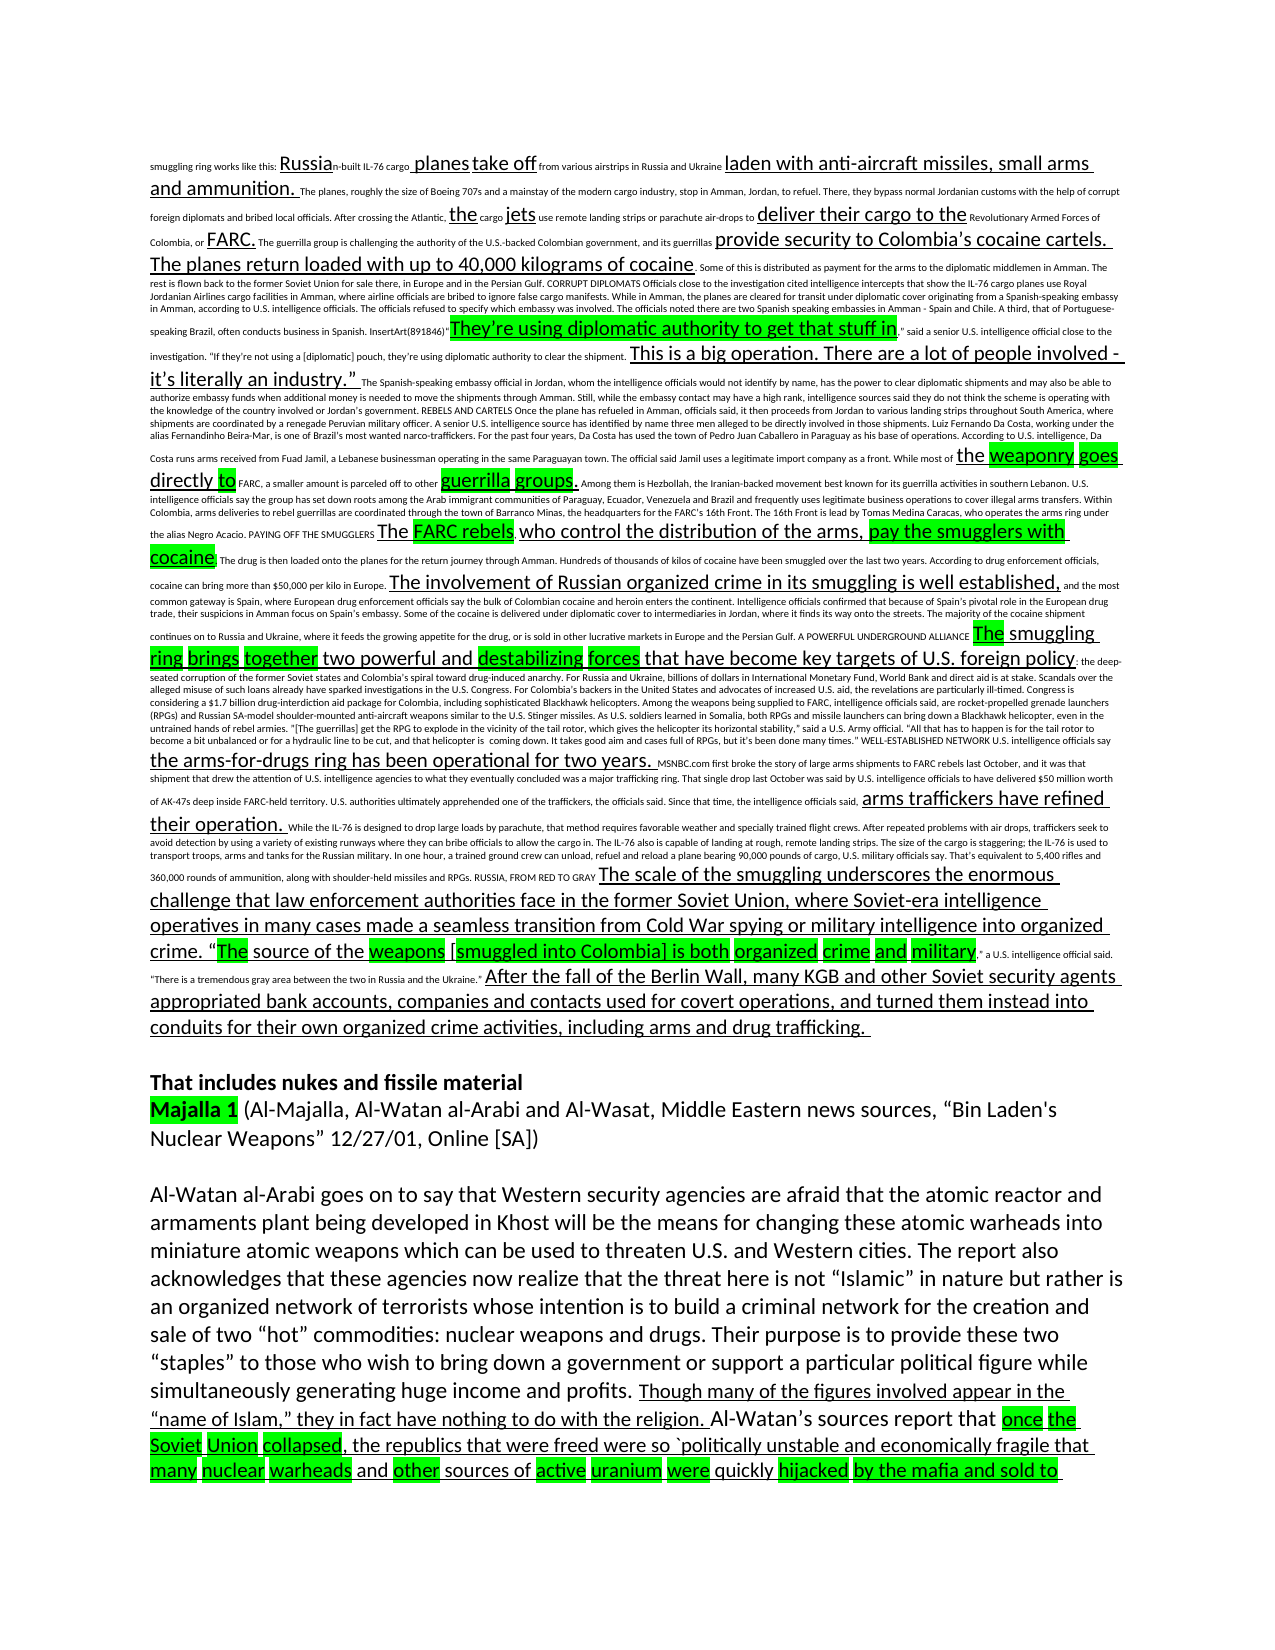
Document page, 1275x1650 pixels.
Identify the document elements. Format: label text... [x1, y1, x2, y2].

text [150, 150, 1125, 1039]
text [150, 1180, 1125, 1483]
text That includes nukes and fissile material [150, 1068, 1125, 1096]
text Majalla 1 (Al-Majalla, Al-Watan al-Arabi and Al-Wasat, Middle Eastern news sources, “Bin Laden's Nuclear Weapons” 12/27/01, Online [SA]) [150, 1096, 1125, 1152]
